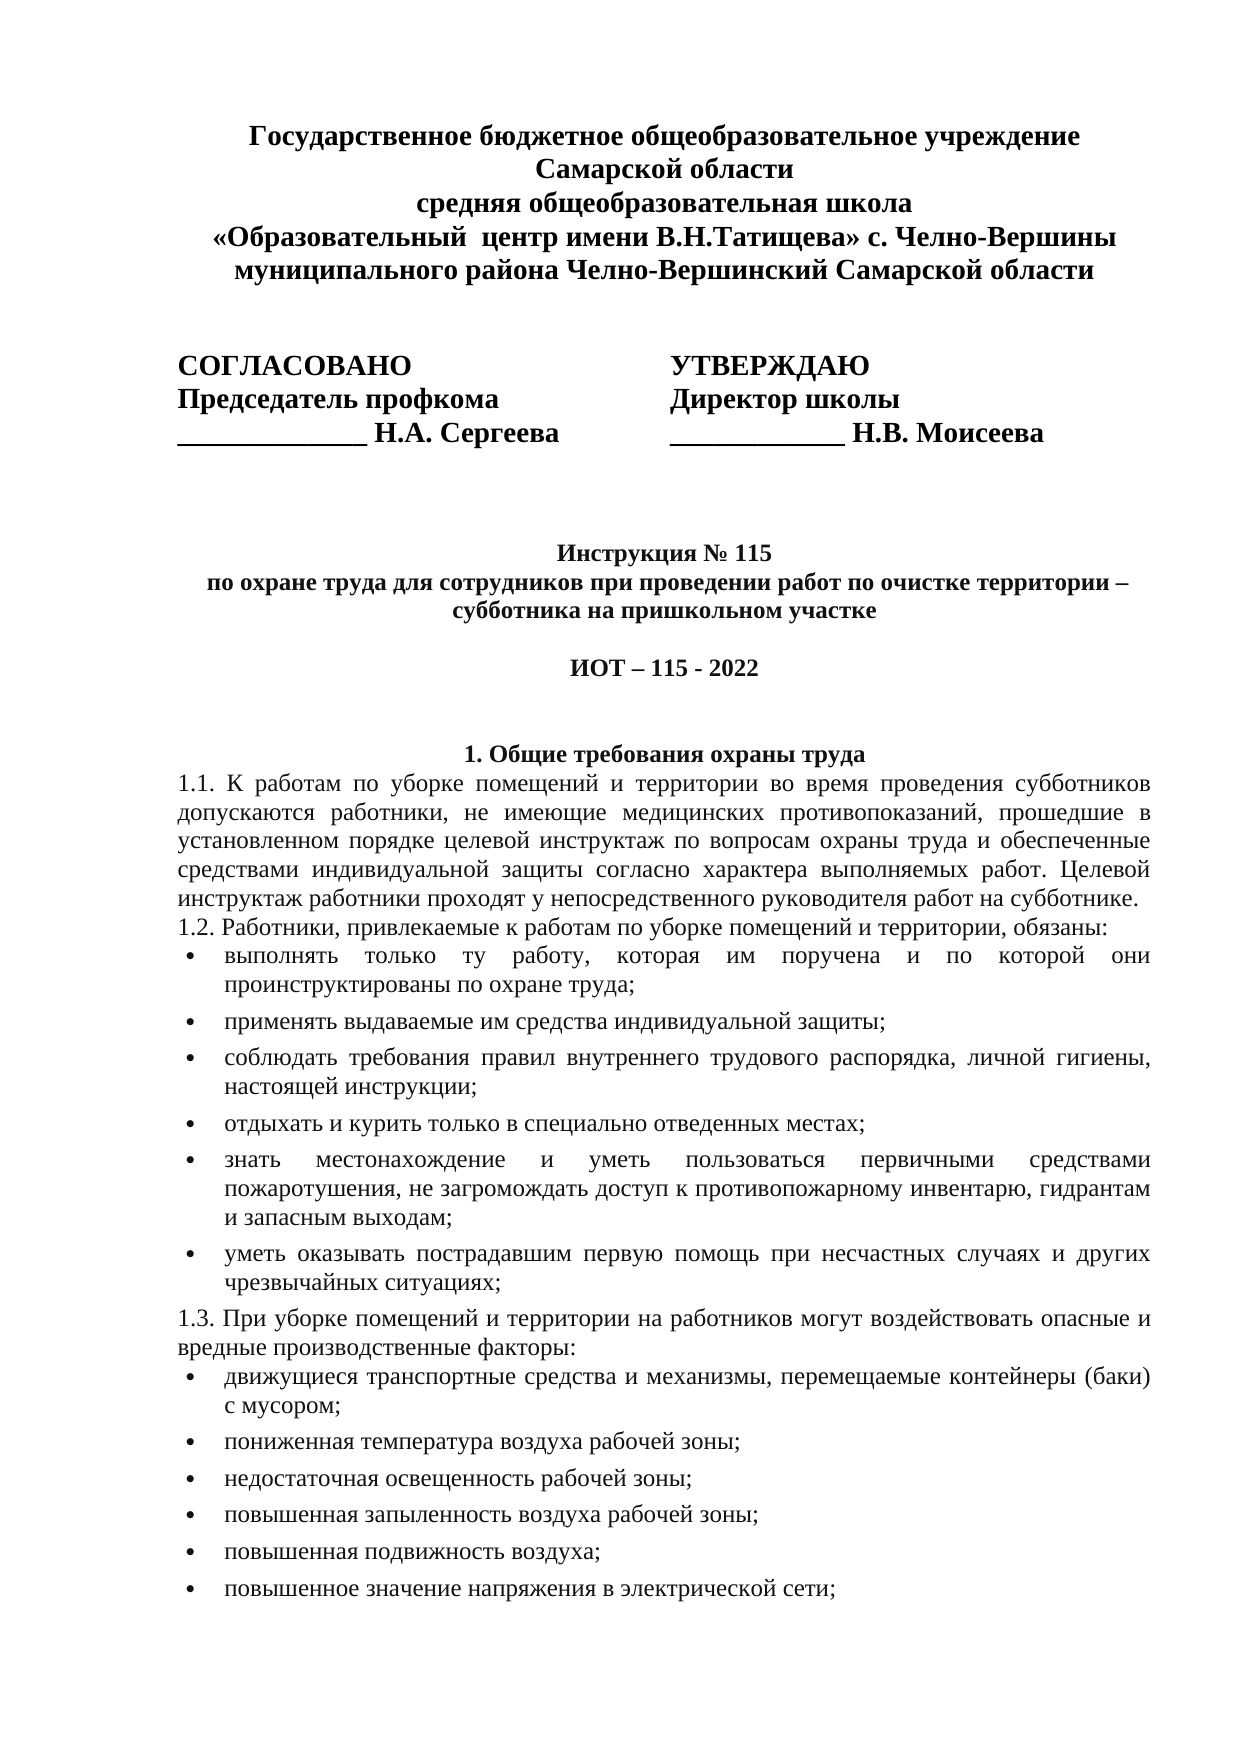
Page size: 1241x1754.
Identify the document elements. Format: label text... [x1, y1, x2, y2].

text Инструкция № 115 [177, 538, 1152, 567]
list соблюдать требования правил внутреннего трудового распорядка, личной гигиены, настоящей инструкции; [187, 1042, 1152, 1100]
text 1. Общие требования охраны труда [177, 739, 1152, 768]
list уметь оказывать пострадавшим первую помощь при несчастных случаях и других чрезвычайных ситуациях; [187, 1238, 1152, 1296]
text средняя общеобразовательная школа [177, 185, 1152, 219]
list отдыхать и курить только в специально отведенных местах; [187, 1108, 1152, 1136]
text по охране труда для сотрудников при проведении работ по очистке территории – субботника на пришкольном участке [177, 567, 1152, 624]
text 1.3. При уборке помещений и территории на работников могут воздействовать опасные и вредные производственные факторы: [177, 1303, 1152, 1361]
list недостаточная освещенность рабочей зоны; [187, 1463, 1152, 1492]
table_header СОГЛАСОВАНО Председатель профкома _____________ Н.А. Сергеева [166, 348, 658, 508]
text муниципального района Челно-Вершинский Самарской области [177, 252, 1152, 286]
list повышенная запыленность воздуха рабочей зоны; [187, 1499, 1152, 1528]
text Государственное бюджетное общеобразовательное учреждение Самарской области [177, 118, 1152, 185]
table_header УТВЕРЖДАЮ Директор школы ____________ Н.В. Моисеева [659, 348, 1151, 508]
list повышенная подвижность воздуха; [187, 1536, 1152, 1565]
text «Образовательный центр имени В.Н.Татищева» с. Челно-Вершины [177, 219, 1152, 252]
list движущиеся транспортные средства и механизмы, перемещаемые контейнеры (баки) с мусором; [187, 1361, 1152, 1418]
text 1.2. Работники, привлекаемые к работам по уборке помещений и территории, обязаны: [177, 912, 1152, 940]
text ИОТ – 115 - 2022 [177, 653, 1152, 682]
list применять выдаваемые им средства индивидуальной защиты; [187, 1006, 1152, 1034]
list знать местонахождение и уметь пользоваться первичными средствами пожаротушения, не загромождать доступ к противопожарному инвентарю, гидрантам и запасным выходам; [187, 1144, 1152, 1230]
list выполнять только ту работу, которая им поручена и по которой они проинструктированы по охране труда; [187, 940, 1152, 998]
text 1.1. К работам по уборке помещений и территории во время проведения субботников допускаются работники, не имеющие медицинских противопоказаний, прошедшие в установленном порядке целевой инструктаж по вопросам охраны труда и обеспеченные средствами индивидуальной защиты согласно характера выполняемых работ. Целевой инструктаж работники проходят у непосредственного руководителя работ на субботнике. [177, 768, 1152, 912]
list пониженная температура воздуха рабочей зоны; [187, 1426, 1152, 1455]
list повышенное значение напряжения в электрической сети; [187, 1573, 1152, 1601]
